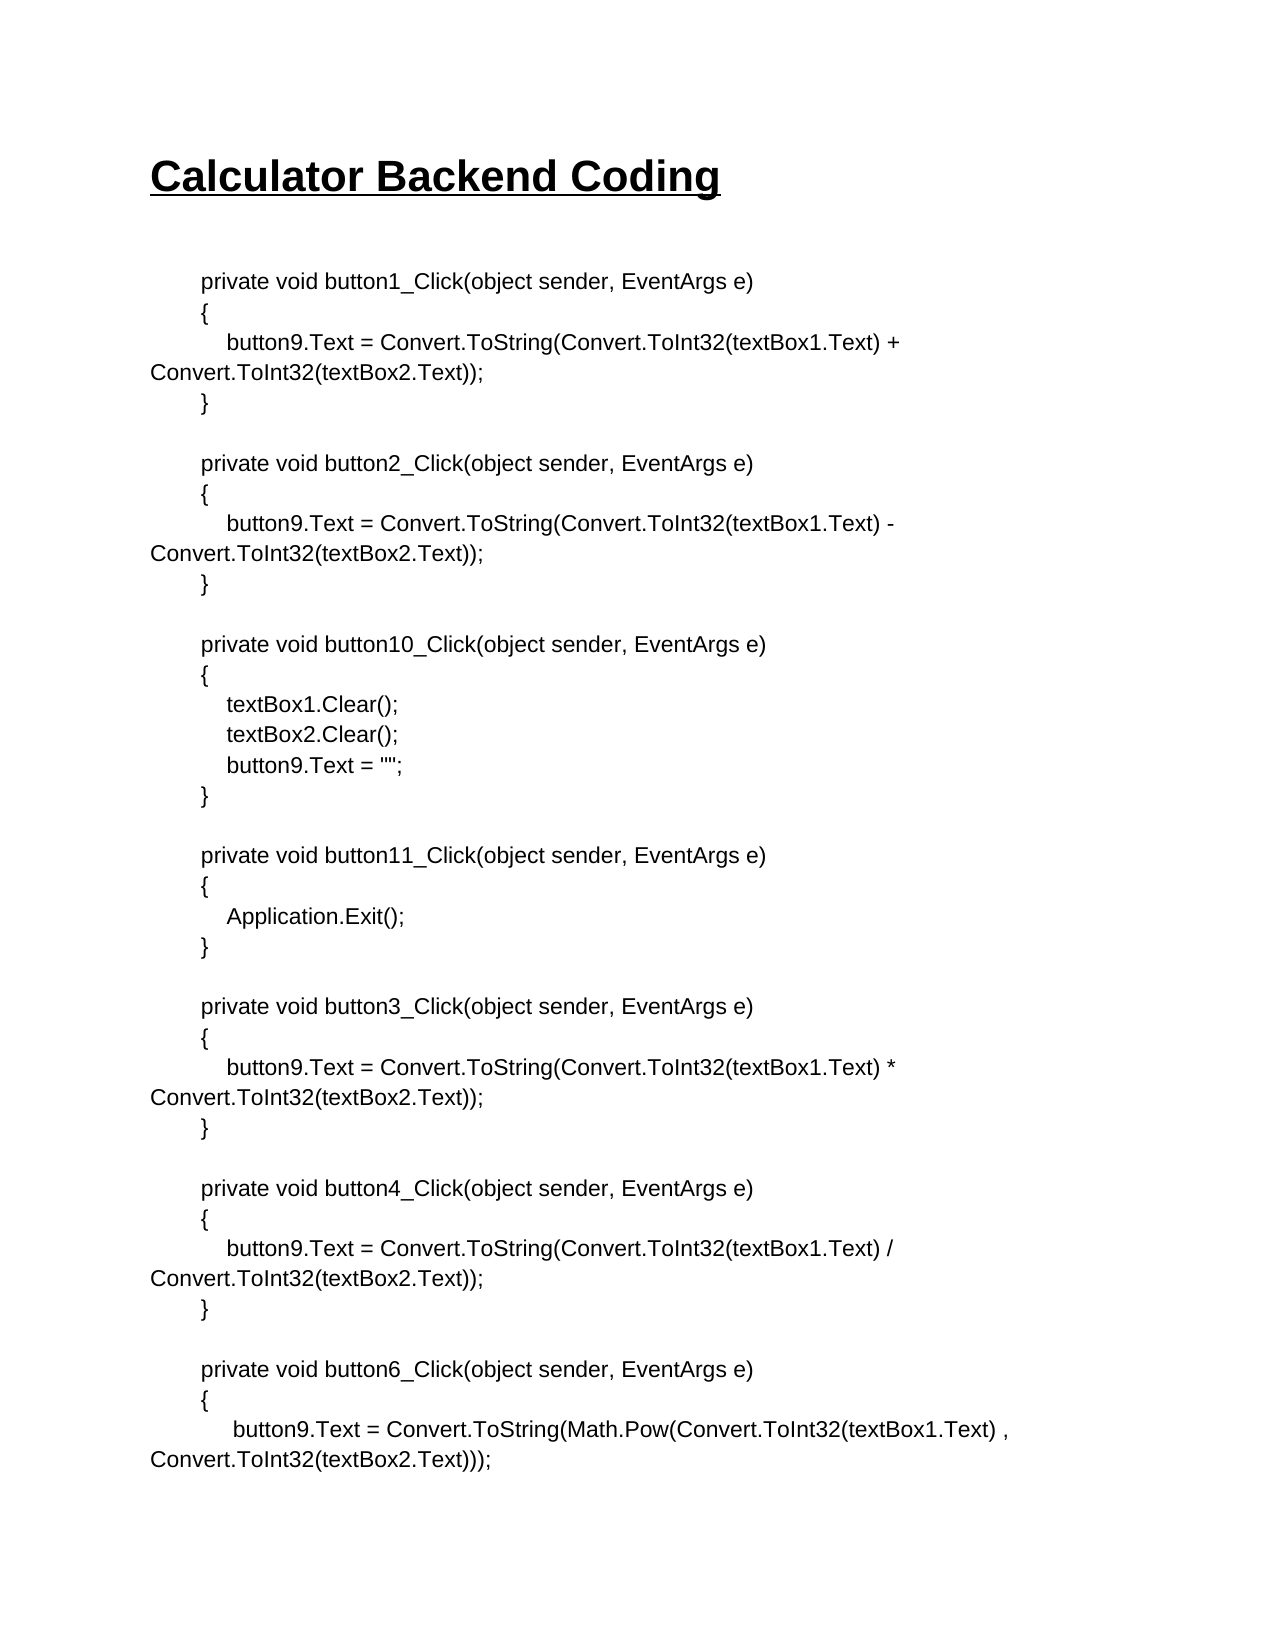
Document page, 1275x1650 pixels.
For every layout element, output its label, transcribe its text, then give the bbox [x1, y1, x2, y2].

text button9.Text = Convert.ToString(Convert.ToInt32(textBox1.Text) + Convert.ToInt32(textBox2.Text)); [150, 329, 1125, 385]
text button9.Text = Convert.ToString(Convert.ToInt32(textBox1.Text) / Convert.ToInt32(textBox2.Text)); [150, 1235, 1125, 1291]
text { [150, 661, 1125, 687]
text } [150, 1114, 1125, 1140]
text Calculator Backend Coding [150, 150, 1125, 200]
text } [150, 1295, 1125, 1322]
text private void button10_Click(object sender, EventArgs e) [150, 631, 1125, 657]
text } [150, 570, 1125, 597]
text private void button6_Click(object sender, EventArgs e) [150, 1356, 1125, 1382]
text { [150, 1205, 1125, 1231]
text textBox2.Clear(); [150, 721, 1125, 748]
text { [150, 1023, 1125, 1050]
text { [150, 1386, 1125, 1412]
text { [150, 480, 1125, 506]
text private void button2_Click(object sender, EventArgs e) [150, 449, 1125, 476]
text } [150, 782, 1125, 808]
text button9.Text = ""; [150, 752, 1125, 778]
text private void button11_Click(object sender, EventArgs e) [150, 842, 1125, 868]
text textBox1.Clear(); [150, 691, 1125, 717]
text private void button3_Click(object sender, EventArgs e) [150, 993, 1125, 1019]
text { [150, 298, 1125, 325]
text } [150, 389, 1125, 415]
text button9.Text = Convert.ToString(Math.Pow(Convert.ToInt32(textBox1.Text) , Convert.ToInt32(textBox2.Text))); [150, 1416, 1125, 1473]
text } [150, 933, 1125, 959]
text { [150, 872, 1125, 899]
text private void button4_Click(object sender, EventArgs e) [150, 1174, 1125, 1201]
text button9.Text = Convert.ToString(Convert.ToInt32(textBox1.Text) * Convert.ToInt32(textBox2.Text)); [150, 1054, 1125, 1110]
text button9.Text = Convert.ToString(Convert.ToInt32(textBox1.Text) - Convert.ToInt32(textBox2.Text)); [150, 510, 1125, 566]
text private void button1_Click(object sender, EventArgs e) [150, 268, 1125, 294]
text Application.Exit(); [150, 903, 1125, 929]
